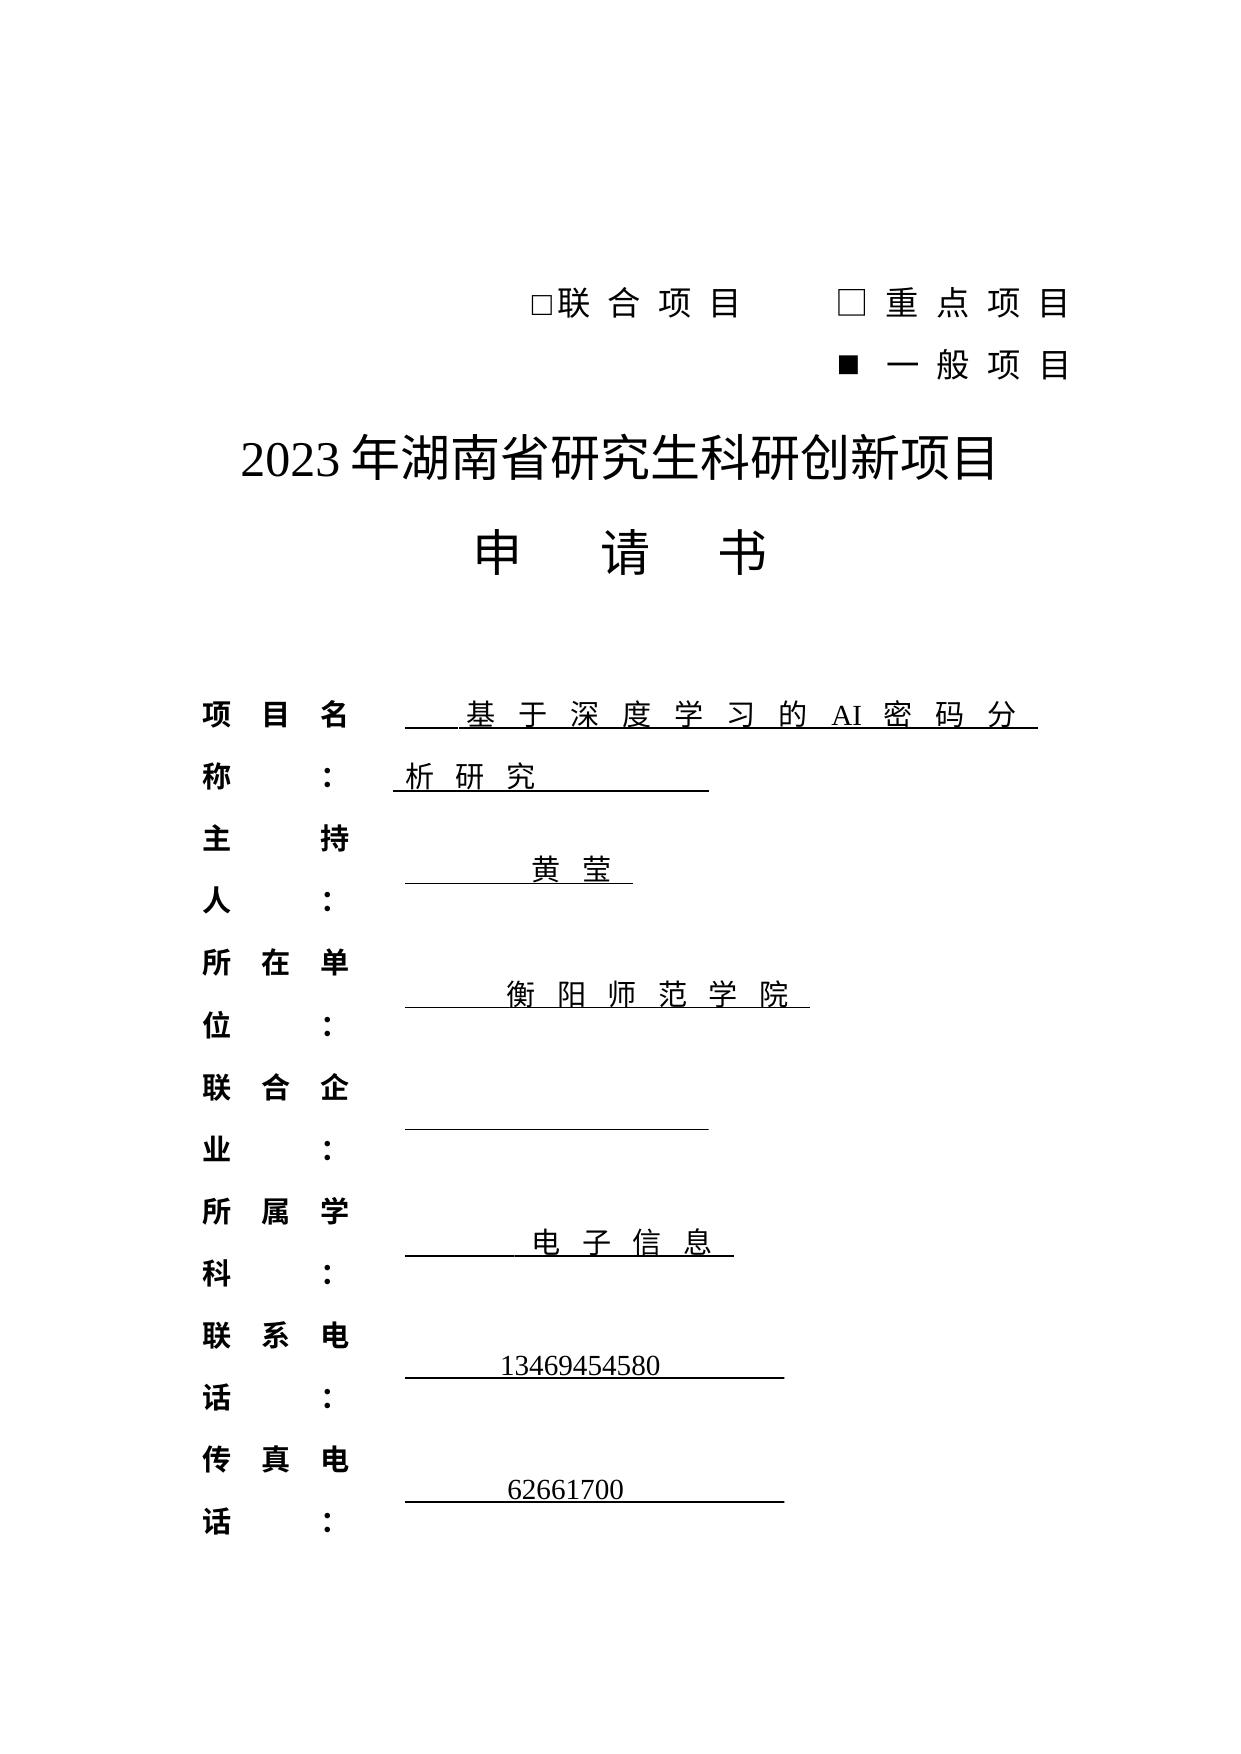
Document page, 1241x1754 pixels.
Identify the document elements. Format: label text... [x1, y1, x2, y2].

table_cell 衡阳师范学院 [382, 930, 1049, 1054]
table_cell 电子信息 [382, 1179, 1049, 1303]
table_cell 所属学科： [191, 1179, 382, 1303]
table_cell 联合企业： [191, 1054, 382, 1178]
table_cell 黄莹 [382, 806, 1049, 930]
table_header 基于深度学习的AI密码分析研究 [382, 682, 1049, 806]
table_cell 13469454580 [382, 1303, 1049, 1427]
table_cell 所在单位： [191, 930, 382, 1054]
table_header 项目名称： [191, 682, 382, 806]
text □联合项目 □重点项目 [152, 270, 1088, 332]
table_cell 传真电话： [191, 1427, 382, 1551]
table_cell 联系电话： [191, 1303, 382, 1427]
text 申 请 书 [152, 522, 1088, 584]
table_cell 62661700 [382, 1427, 1049, 1551]
table_cell 主持人： [191, 806, 382, 930]
text 2023年湖南省研究生科研创新项目 [152, 427, 1088, 489]
text 一般项目 [152, 332, 1088, 394]
table_cell [382, 1054, 1049, 1178]
